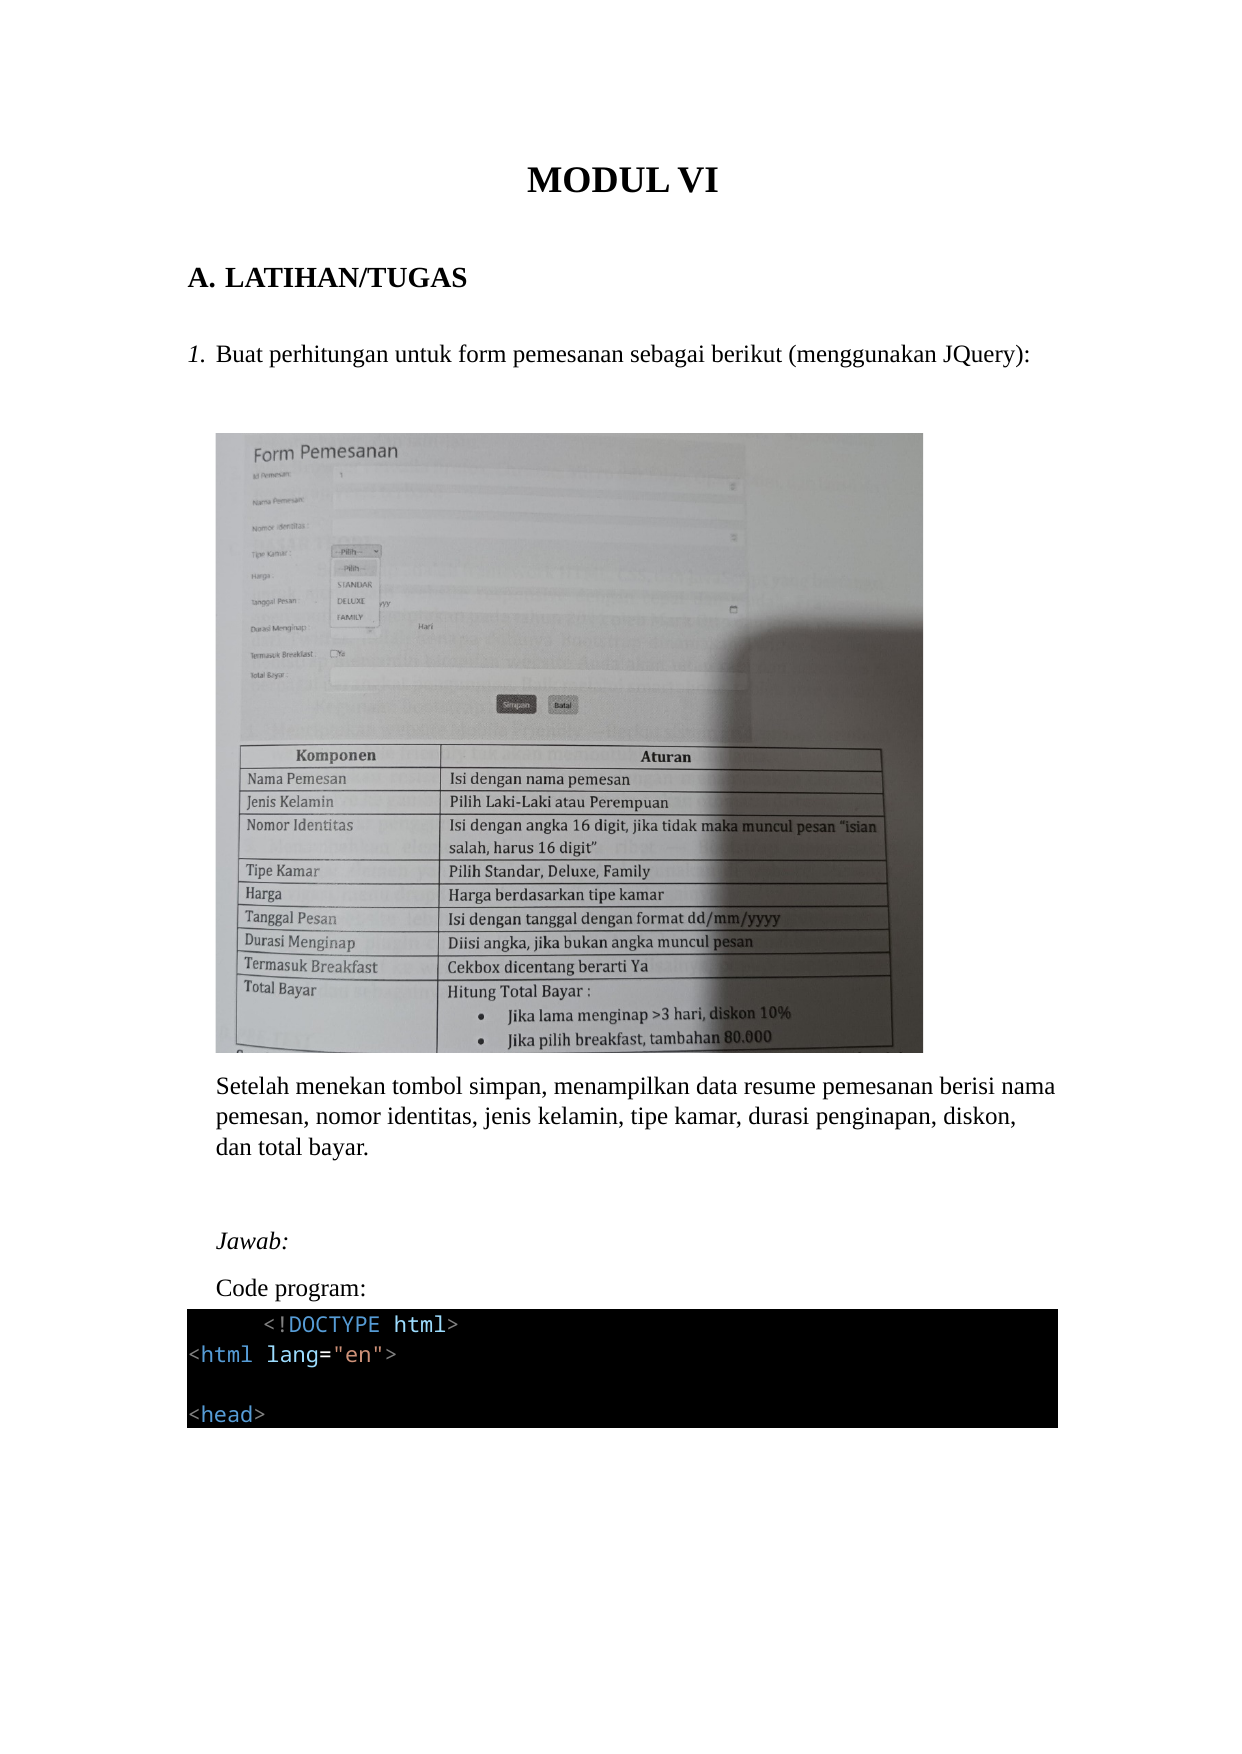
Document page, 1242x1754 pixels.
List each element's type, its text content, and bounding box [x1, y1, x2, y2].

text <html lang="en"> [187, 1339, 1058, 1369]
text <head> [187, 1399, 1058, 1428]
picture [215, 433, 924, 1053]
list Buat perhitungan untuk form pemesanan sebagai berikut (menggunakan JQuery): [187, 339, 1058, 368]
text Jawab: [216, 1226, 1058, 1254]
list Code program: [187, 1273, 1058, 1302]
text Setelah menekan tombol simpan, menampilkan data resume pemesanan berisi nama pemesan, nomor identitas, jenis kelamin, tipe kamar, durasi penginapan, diskon, dan total bayar. [216, 1071, 1058, 1160]
list LATIHAN/TUGAS [187, 261, 1058, 294]
text <!DOCTYPE html> [187, 1309, 1058, 1339]
text MODUL VI [187, 157, 1058, 201]
